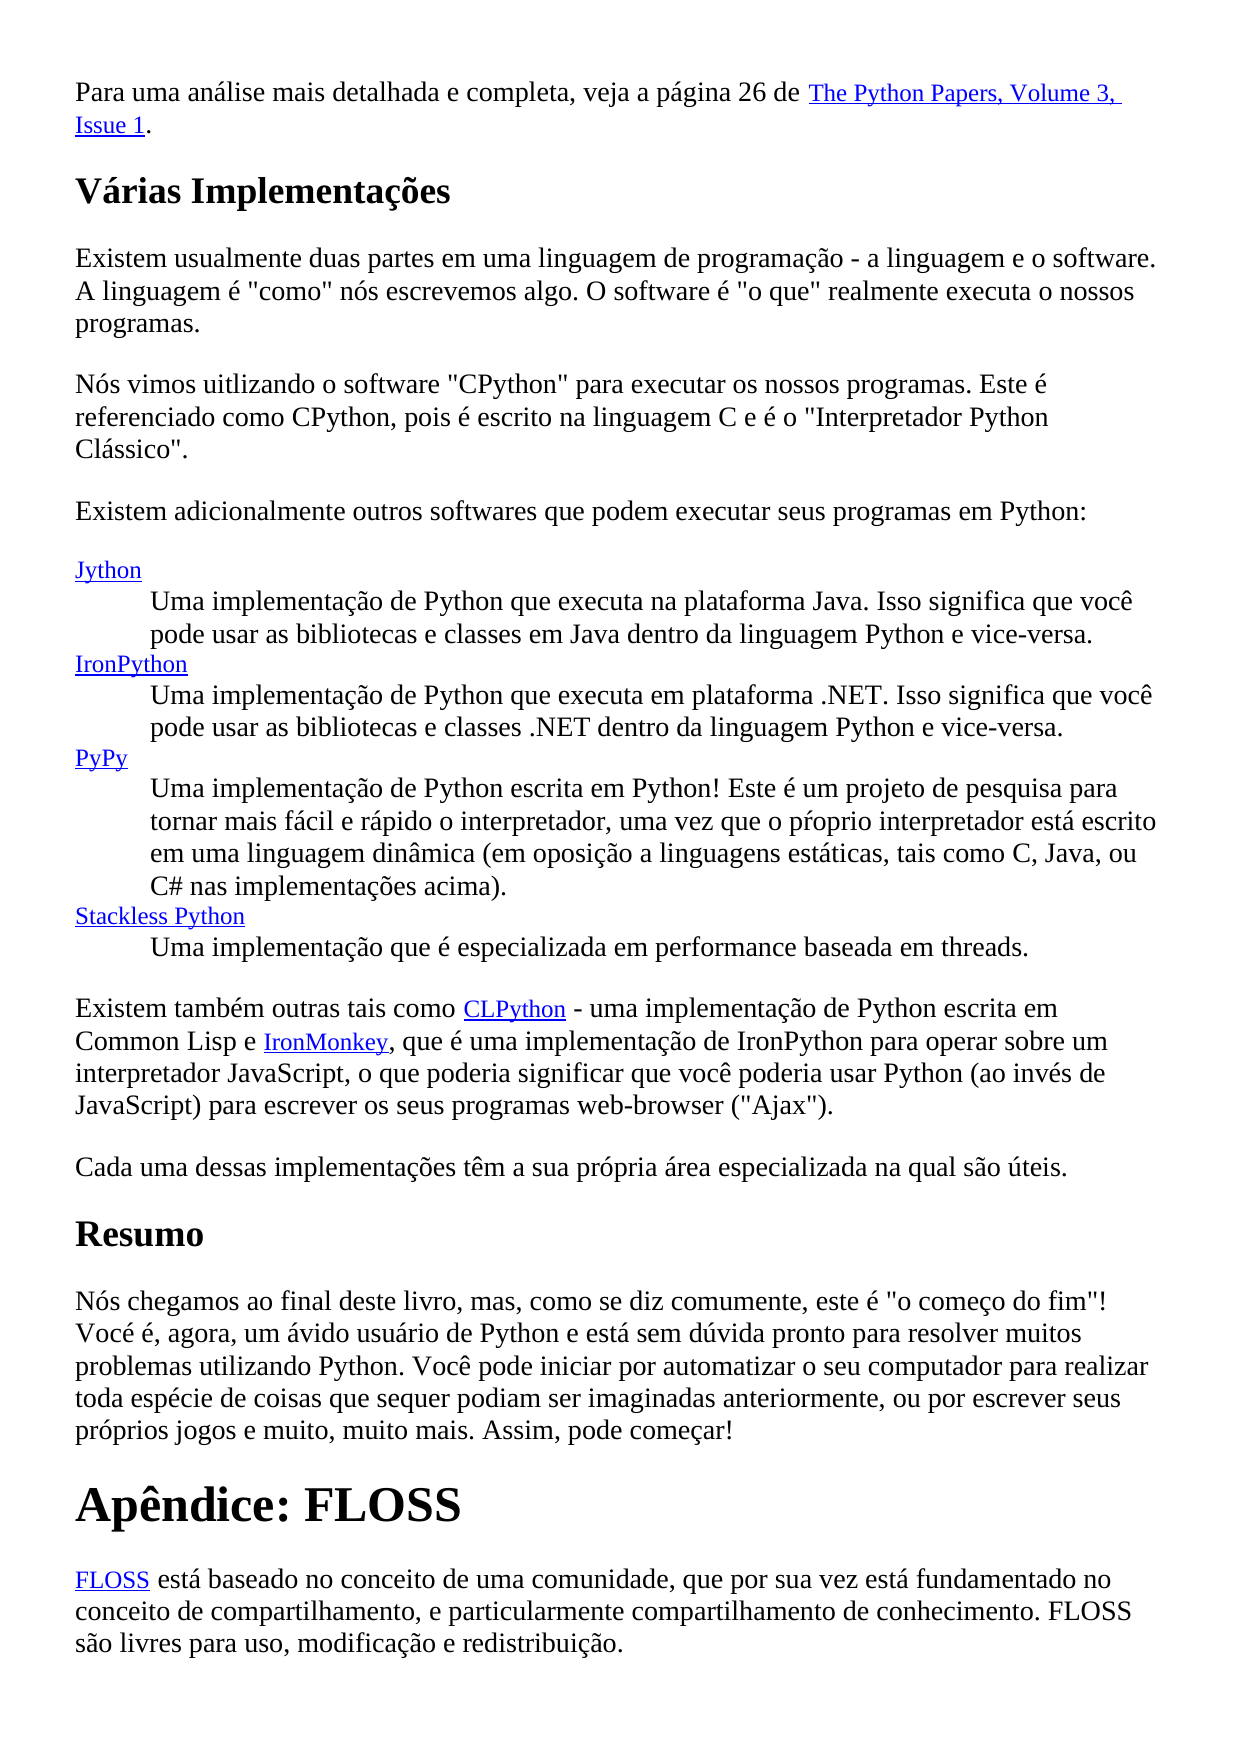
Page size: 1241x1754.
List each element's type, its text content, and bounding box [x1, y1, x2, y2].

text Nós vimos uitlizando o software "CPython" para executar os nossos programas. Este é referenciado como CPython, pois é escrito na linguagem C e é o "Interpretador Python Clássico". [75, 368, 1165, 465]
text Resumo [75, 1212, 1165, 1255]
text Existem adicionalmente outros softwares que podem executar seus programas em Python: [75, 494, 1165, 526]
text PyPy [75, 743, 1165, 771]
text Cada uma dessas implementações têm a sua própria área especializada na qual são úteis. [75, 1150, 1165, 1182]
text Stackless Python [75, 901, 1165, 930]
text Existem também outras tais como CLPython - uma implementação de Python escrita em Common Lisp e IronMonkey, que é uma implementação de IronPython para operar sobre um interpretador JavaScript, o que poderia significar que você poderia usar Python (ao invés de JavaScript) para escrever os seus programas web-browser ("Ajax"). [75, 991, 1165, 1121]
text Uma implementação que é especializada em performance baseada em threads. [150, 930, 1165, 962]
text IronPython [75, 649, 1165, 678]
text Para uma análise mais detalhada e completa, veja a página 26 de The Python Papers, Volume 3, Issue 1. [75, 75, 1165, 140]
text Jython [75, 556, 1165, 584]
text Uma implementação de Python escrita em Python! Este é um projeto de pesquisa para tornar mais fácil e rápido o interpretador, uma vez que o pŕoprio interpretador está escrito em uma linguagem dinâmica (em oposição a linguagens estáticas, tais como C, Java, ou C# nas implementações acima). [150, 771, 1165, 901]
text Várias Implementações [75, 169, 1165, 212]
text Uma implementação de Python que executa na plataforma Java. Isso significa que você pode usar as bibliotecas e classes em Java dentro da linguagem Python e vice-versa. [150, 584, 1165, 649]
text FLOSS está baseado no conceito de uma comunidade, que por sua vez está fundamentado no conceito de compartilhamento, e particularmente compartilhamento de conhecimento. FLOSS são livres para uso, modificação e redistribuição. [75, 1562, 1165, 1659]
text Apêndice: FLOSS [75, 1475, 1165, 1532]
text Existem usualmente duas partes em uma linguagem de programação - a linguagem e o software. A linguagem é "como" nós escrevemos algo. O software é "o que" realmente executa o nossos programas. [75, 241, 1165, 338]
text Nós chegamos ao final deste livro, mas, como se diz comumente, este é "o começo do fim"! Vocé é, agora, um ávido usuário de Python e está sem dúvida pronto para resolver muitos problemas utilizando Python. Você pode iniciar por automatizar o seu computador para realizar toda espécie de coisas que sequer podiam ser imaginadas anteriormente, ou por escrever seus próprios jogos e muito, muito mais. Assim, pode começar! [75, 1284, 1165, 1446]
text Uma implementação de Python que executa em plataforma .NET. Isso significa que você pode usar as bibliotecas e classes .NET dentro da linguagem Python e vice-versa. [150, 678, 1165, 743]
